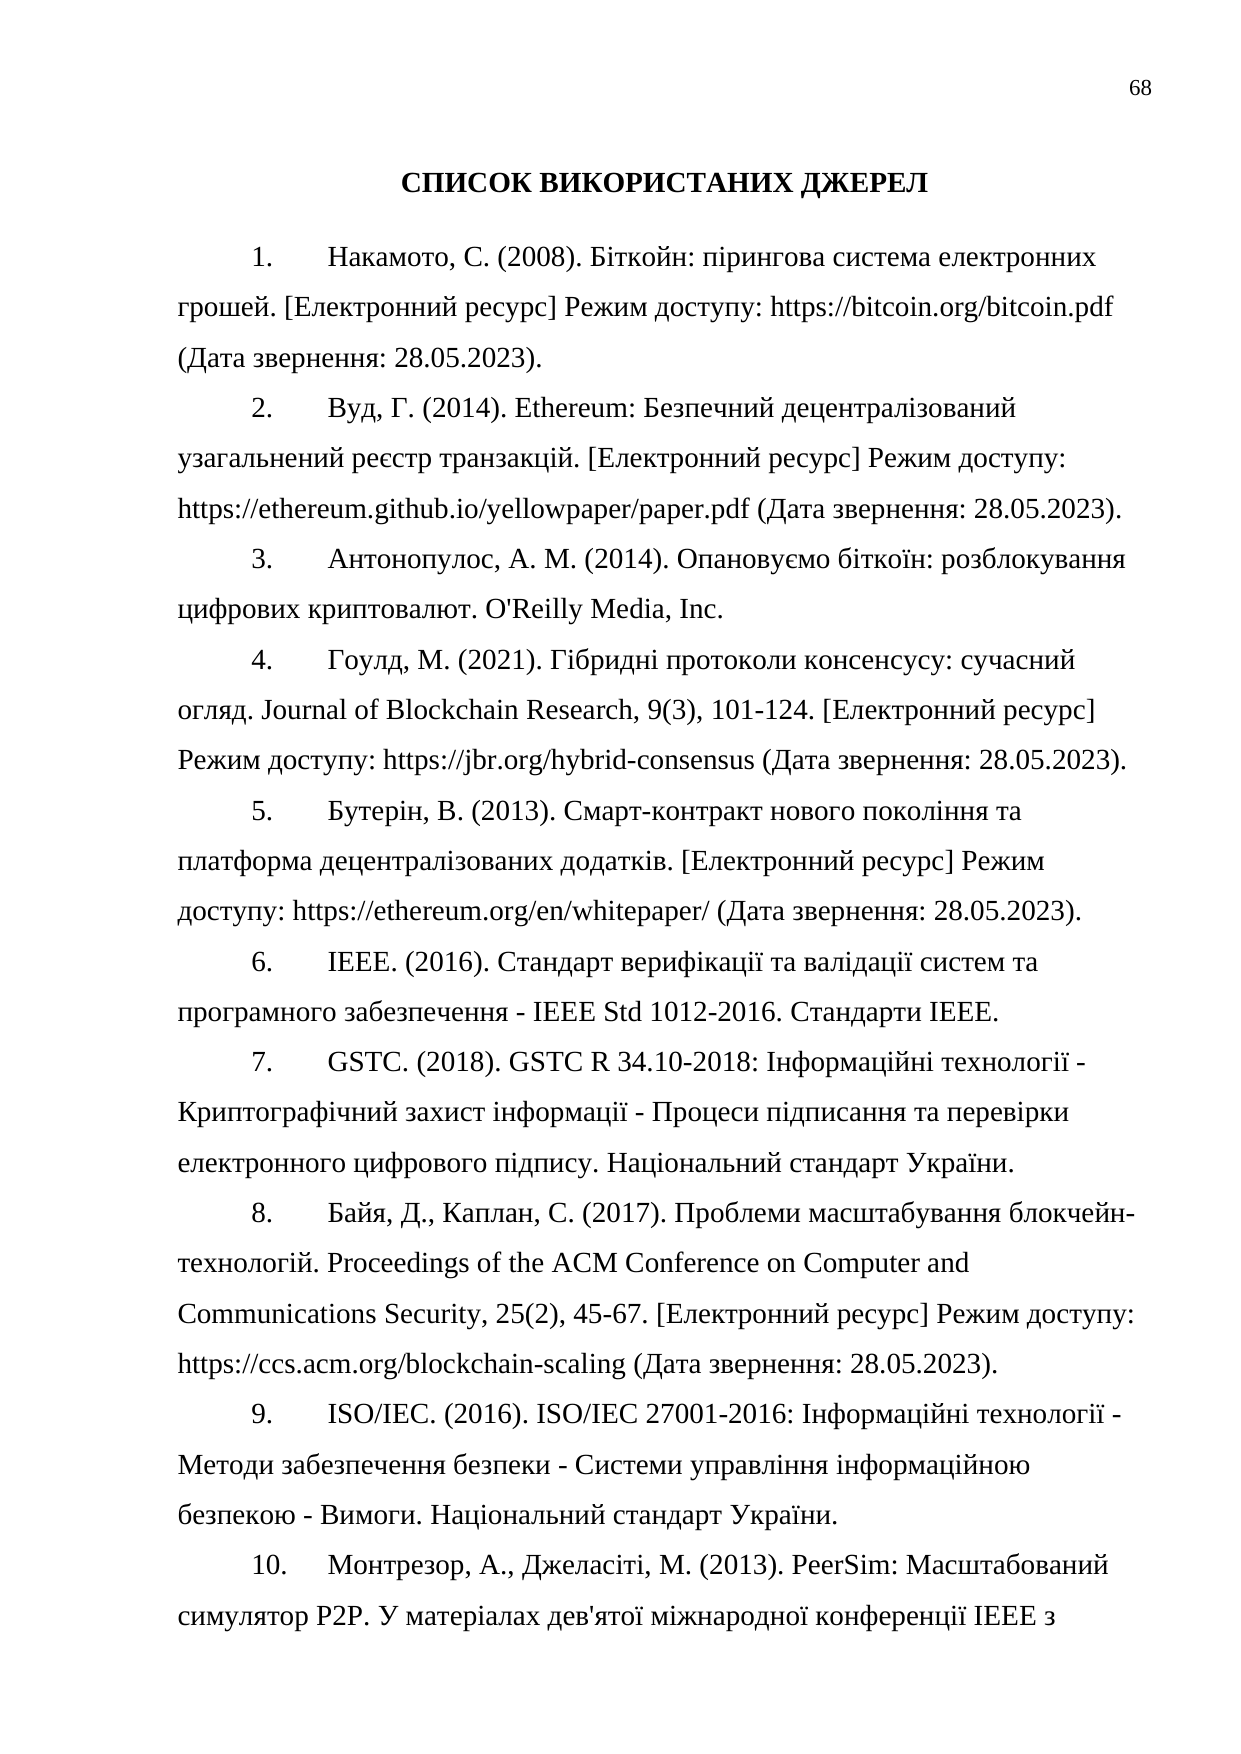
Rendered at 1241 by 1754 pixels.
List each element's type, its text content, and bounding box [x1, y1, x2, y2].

subtitle СПИСОК ВИКОРИСТАНИХ ДЖЕРЕЛ [177, 166, 1152, 199]
list Накамото, С. (2008). Біткойн: пірингова система електронних грошей. [Електронний ресурс] Режим доступу: https://bitcoin.org/bitcoin.pdf (Дата звернення: 28.05.2023). [177, 239, 1152, 373]
list Антонопулос, А. М. (2014). Опановуємо біткоїн: розблокування цифрових криптовалют. O'Reilly Media, Inc. [177, 541, 1152, 625]
list GSTC. (2018). GSTC R 34.10-2018: Інформаційні технології - Криптографічний захист інформації - Процеси підписання та перевірки електронного цифрового підпису. Національний стандарт України. [177, 1044, 1152, 1178]
list ISO/IEC. (2016). ISO/IEC 27001-2016: Інформаційні технології - Методи забезпечення безпеки - Системи управління інформаційною безпекою - Вимоги. Національний стандарт України. [177, 1396, 1152, 1531]
list Гоулд, М. (2021). Гібридні протоколи консенсусу: сучасний огляд. Journal of Blockchain Research, 9(3), 101-124. [Електронний ресурс] Режим доступу: https://jbr.org/hybrid-consensus (Дата звернення: 28.05.2023). [177, 642, 1152, 776]
list Байя, Д., Каплан, С. (2017). Проблеми масштабування блокчейн-технологій. Proceedings of the ACM Conference on Computer and Communications Security, 25(2), 45-67. [Електронний ресурс] Режим доступу: https://ccs.acm.org/blockchain-scaling (Дата звернення: 28.05.2023). [177, 1195, 1152, 1380]
list Вуд, Г. (2014). Ethereum: Безпечний децентралізований узагальнений реєстр транзакцій. [Електронний ресурс] Режим доступу: https://ethereum.github.io/yellowpaper/paper.pdf (Дата звернення: 28.05.2023). [177, 390, 1152, 524]
list Бутерін, В. (2013). Смарт-контракт нового покоління та платформа децентралізованих додатків. [Електронний ресурс] Режим доступу: https://ethereum.org/en/whitepaper/ (Дата звернення: 28.05.2023). [177, 793, 1152, 927]
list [177, 1547, 1152, 1631]
list IEEE. (2016). Стандарт верифікації та валідації систем та програмного забезпечення - IEEE Std 1012-2016. Стандарти IEEE. [177, 944, 1152, 1027]
